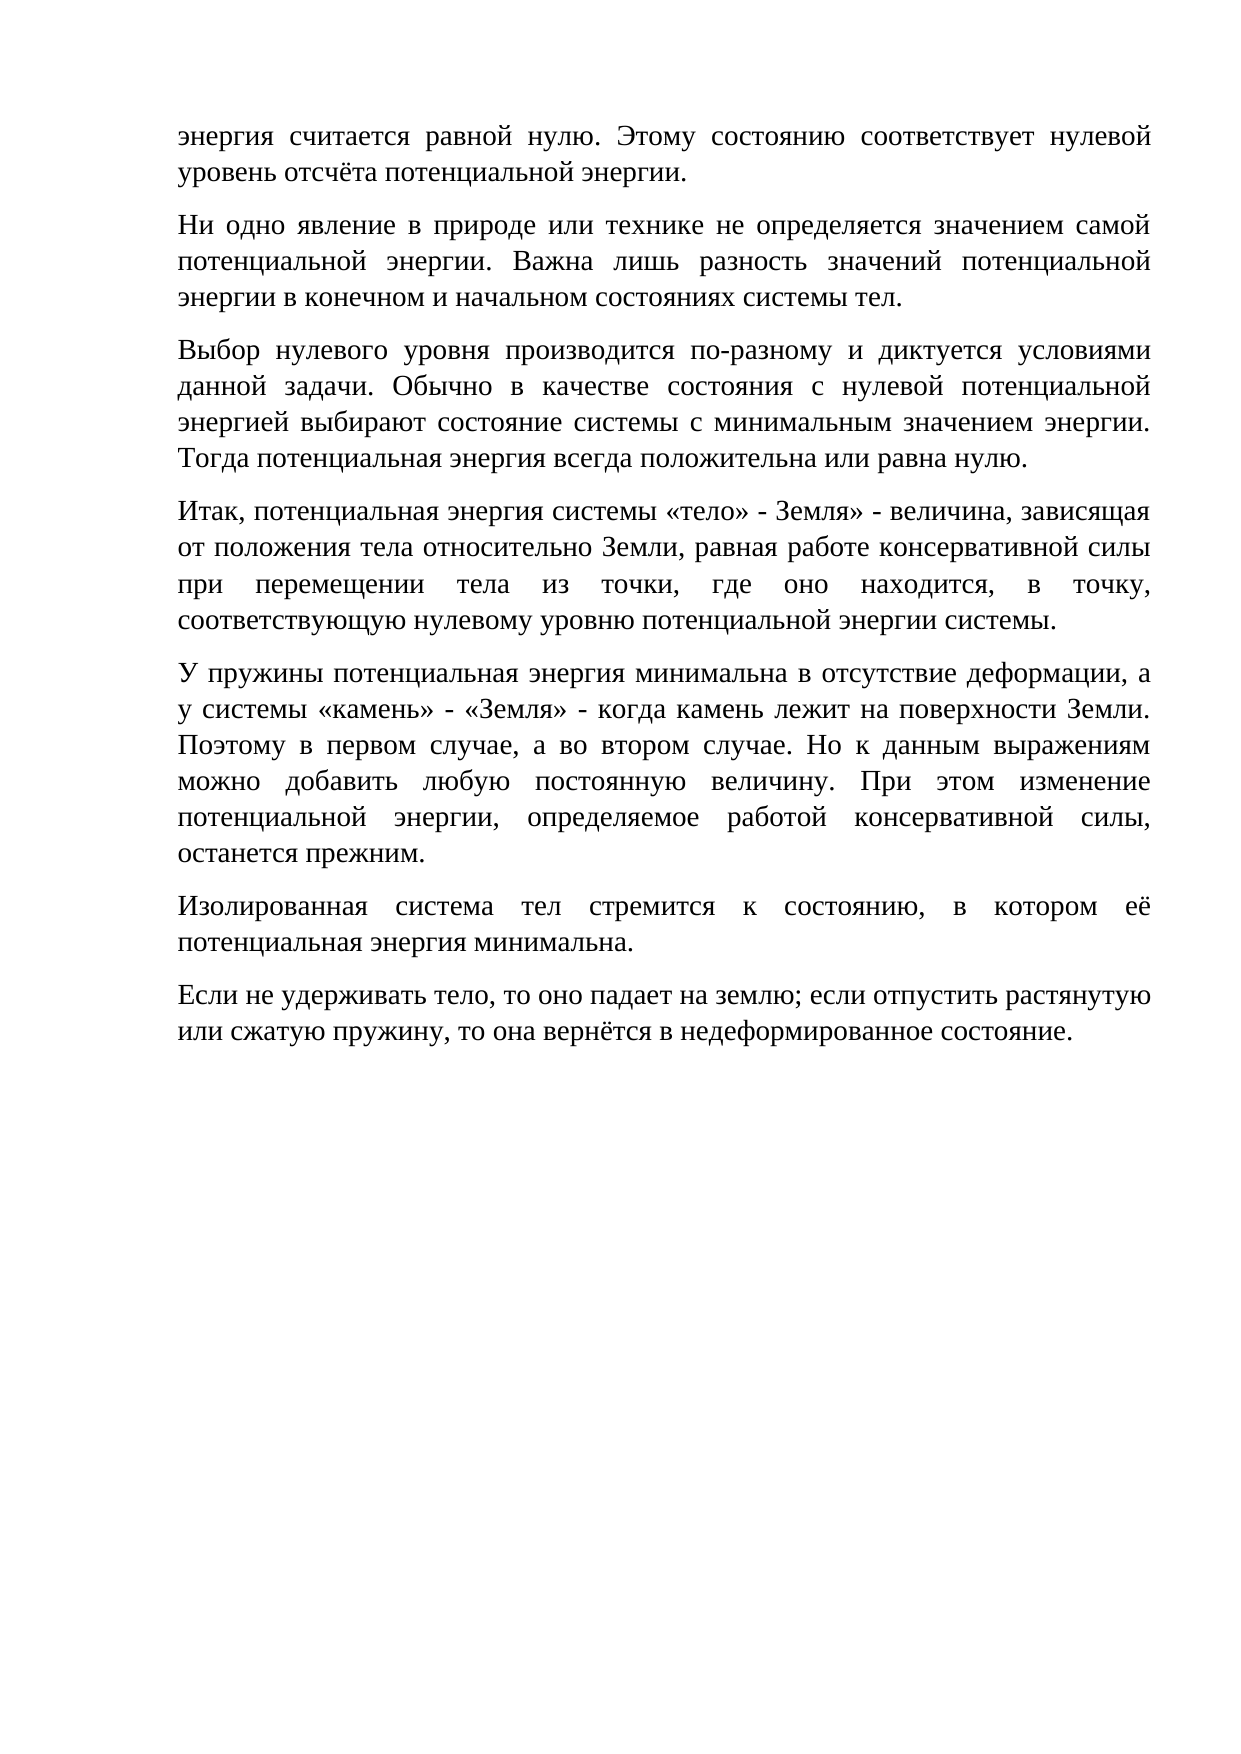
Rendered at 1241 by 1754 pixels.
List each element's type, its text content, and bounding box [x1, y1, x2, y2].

text Ни одно явление в природе или технике не определяется значением самой потенциальной энергии. Важна лишь разность значений потенциальной энергии в конечном и начальном состояниях системы тел. [177, 207, 1152, 313]
text У пружины потенциальная энергия минимальна в отсутствие деформации, а у системы «камень» - «Земля» - когда камень лежит на поверхности Земли. Поэтому в первом случае, а во втором случае. Но к данным выражениям можно добавить любую постоянную величину. При этом изменение потенциальной энергии, определяемое работой консервативной силы, останется прежним. [177, 655, 1152, 869]
text Если не удерживать тело, то оно падает на землю; если отпустить растянутую или сжатую пружину, то она вернётся в недеформированное состояние. [177, 977, 1152, 1047]
text Выбор нулевого уровня производится по-разному и диктуется условиями данной задачи. Обычно в качестве состояния с нулевой потенциальной энергией выбирают состояние системы с минимальным значением энергии. Тогда потенциальная энергия всегда положительна или равна нулю. [177, 332, 1152, 474]
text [177, 118, 1152, 188]
text Изолированная система тел стремится к состоянию, в котором её потенциальная энергия минимальна. [177, 888, 1152, 958]
text Итак, потенциальная энергия системы «тело» - Земля» - величина, зависящая от положения тела относительно Земли, равная работе консервативной силы при перемещении тела из точки, где оно находится, в точку, соответствующую нулевому уровню потенциальной энергии системы. [177, 493, 1152, 635]
